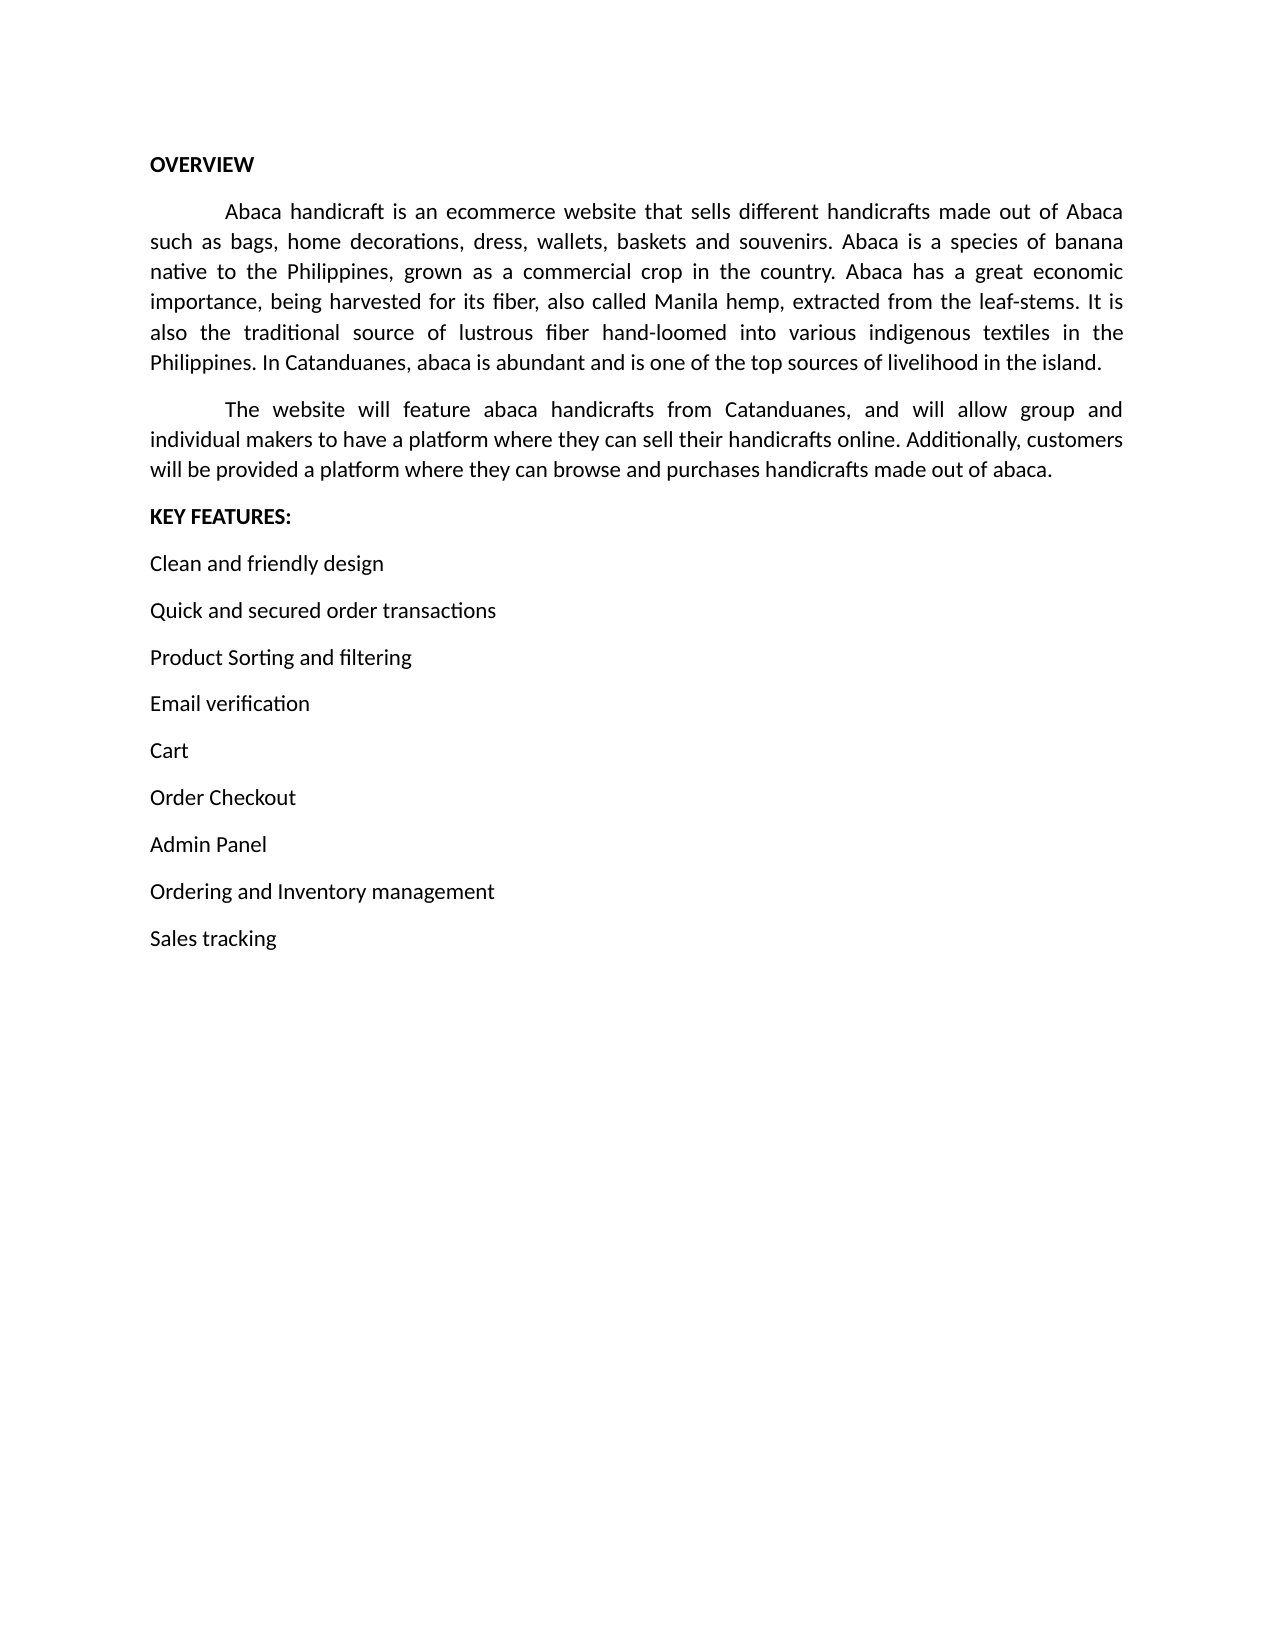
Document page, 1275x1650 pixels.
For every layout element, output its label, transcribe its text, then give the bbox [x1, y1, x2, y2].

text OVERVIEW [150, 150, 1125, 178]
text Admin Panel [150, 830, 1125, 858]
text Order Checkout [150, 783, 1125, 811]
text Quick and secured order transactions [150, 596, 1125, 624]
text Abaca handicraft is an ecommerce website that sells different handicrafts made out of Abaca such as bags, home decorations, dress, wallets, baskets and souvenirs. Abaca is a species of banana native to the Philippines, grown as a commercial crop in the country. Abaca has a great economic importance, being harvested for its fiber, also called Manila hemp, extracted from the leaf-stems. It is also the traditional source of lustrous fiber hand-loomed into various indigenous textiles in the Philippines. In Catanduanes, abaca is abundant and is one of the top sources of livelihood in the island. [150, 197, 1125, 376]
text Product Sorting and filtering [150, 643, 1125, 671]
text Ordering and Inventory management [150, 877, 1125, 905]
text Clean and friendly design [150, 549, 1125, 577]
text Sales tracking [150, 924, 1125, 952]
text Cart [150, 736, 1125, 764]
text Email verification [150, 689, 1125, 718]
text The website will feature abaca handicrafts from Catanduanes, and will allow group and individual makers to have a platform where they can sell their handicrafts online. Additionally, customers will be provided a platform where they can browse and purchases handicrafts made out of abaca. [150, 395, 1125, 483]
text KEY FEATURES: [150, 502, 1125, 530]
